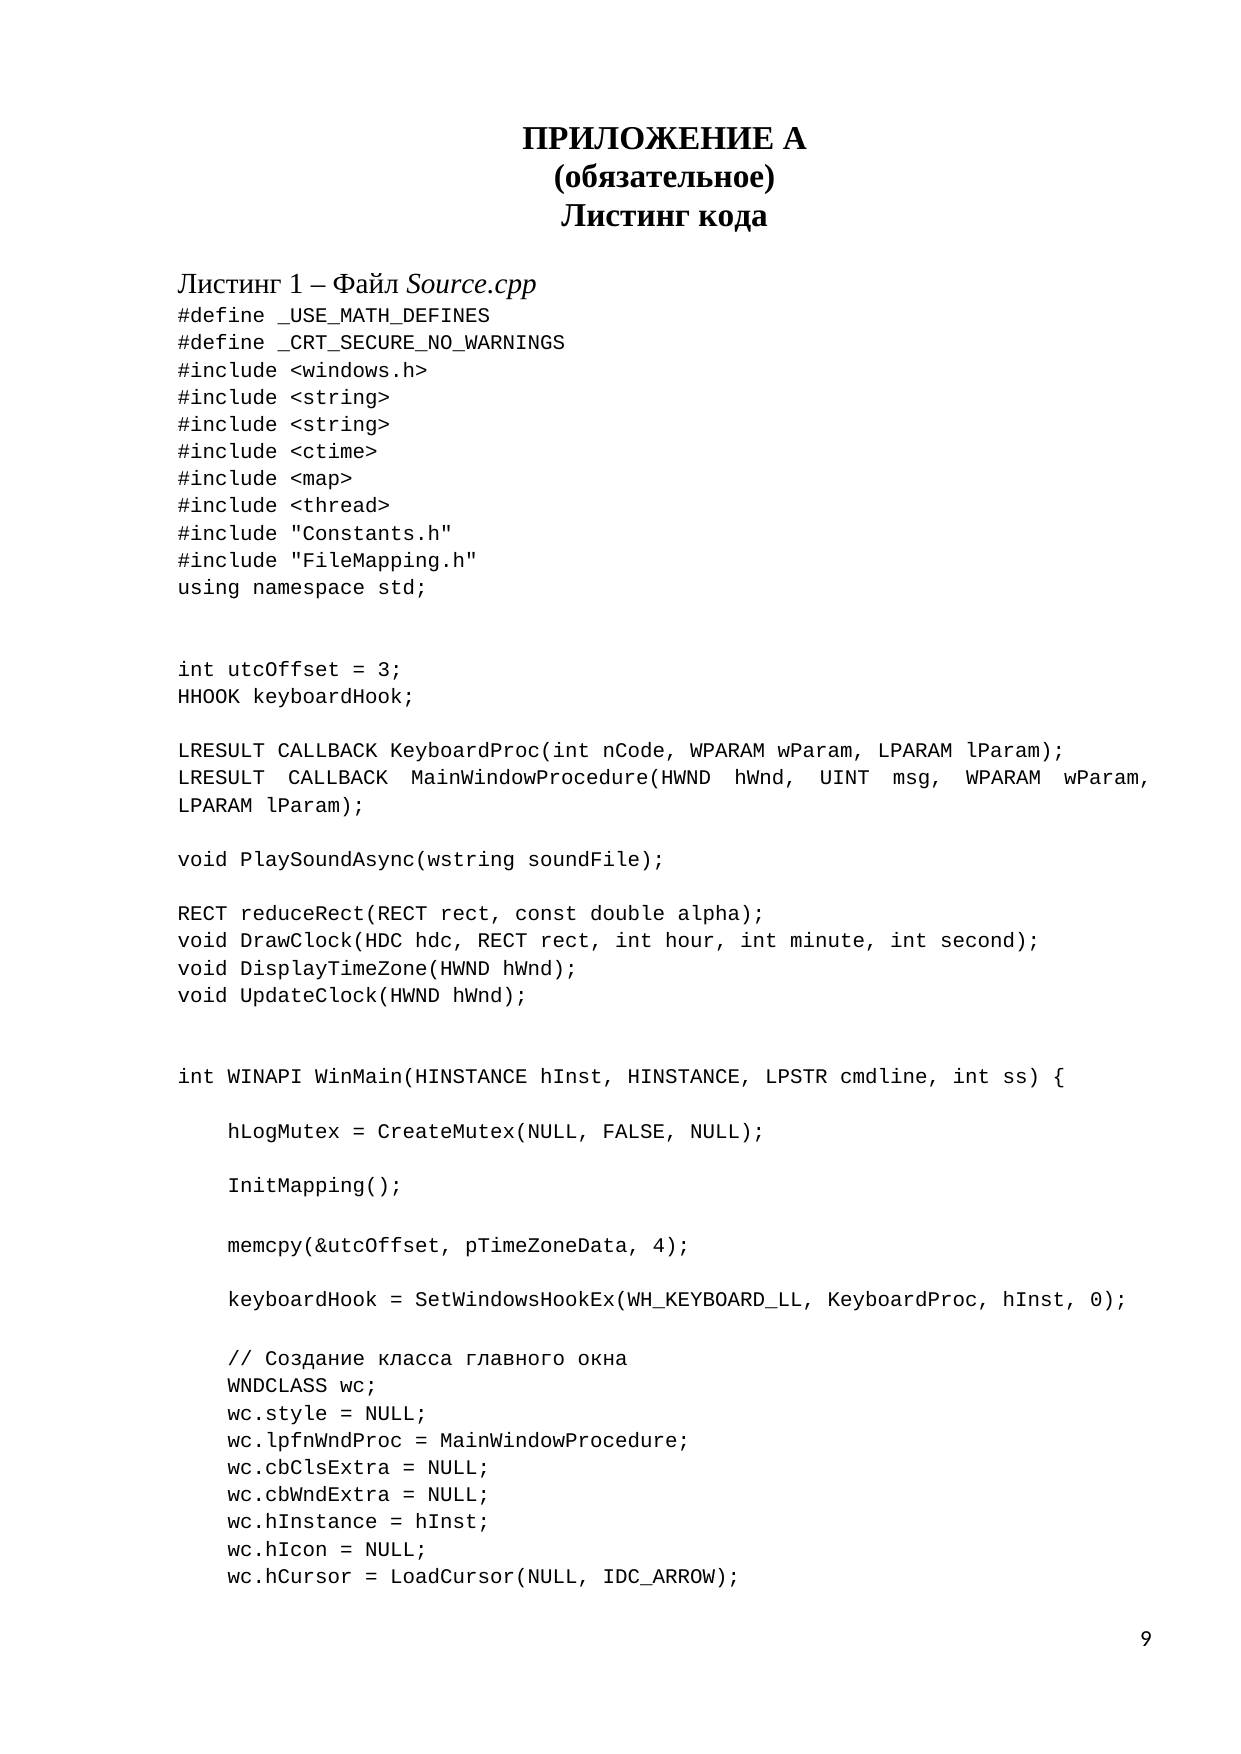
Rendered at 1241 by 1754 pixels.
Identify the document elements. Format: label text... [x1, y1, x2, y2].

text keyboardHook = SetWindowsHookEx(WH_KEYBOARD_LL, KeyboardProc, hInst, 0); [177, 1289, 1152, 1313]
text #include <thread> [177, 496, 1152, 519]
text hLogMutex = CreateMutex(NULL, FALSE, NULL); [177, 1121, 1152, 1144]
text wc.cbWndExtra = NULL; [177, 1484, 1152, 1508]
text WNDCLASS wc; [177, 1376, 1152, 1399]
text LRESULT CALLBACK KeyboardProc(int nCode, WPARAM wParam, LPARAM lParam); [177, 740, 1152, 764]
text Листинг 1 – Файл Source.cpp [177, 267, 1152, 300]
subtitle ПРИЛОЖЕНИЕ А (обязательное) Листинг кода [177, 118, 1152, 233]
text wc.hIcon = NULL; [177, 1539, 1152, 1562]
text memcpy(&utcOffset, pTimeZoneData, 4); [177, 1234, 1152, 1258]
text void UpdateClock(HWND hWnd); [177, 985, 1152, 1008]
text #include <windows.h> [177, 359, 1152, 383]
text #include <ctime> [177, 441, 1152, 465]
text #define _CRT_SECURE_NO_WARNINGS [177, 332, 1152, 356]
text InitMapping(); [177, 1175, 1152, 1199]
text HHOOK keyboardHook; [177, 686, 1152, 709]
text wc.hInstance = hInst; [177, 1511, 1152, 1535]
text wc.style = NULL; [177, 1403, 1152, 1426]
text #define _USE_MATH_DEFINES [177, 305, 1152, 329]
text wc.hCursor = LoadCursor(NULL, IDC_ARROW); [177, 1566, 1152, 1589]
text wc.cbClsExtra = NULL; [177, 1457, 1152, 1481]
text RECT reduceRect(RECT rect, const double alpha); [177, 903, 1152, 927]
text #include <string> [177, 387, 1152, 410]
text #include "FileMapping.h" [177, 550, 1152, 573]
text int utcOffset = 3; [177, 659, 1152, 682]
text using namespace std; [177, 577, 1152, 601]
text void DisplayTimeZone(HWND hWnd); [177, 958, 1152, 981]
text void PlaySoundAsync(wstring soundFile); [177, 849, 1152, 873]
text #include <map> [177, 468, 1152, 492]
text void DrawClock(HDC hdc, RECT rect, int hour, int minute, int second); [177, 931, 1152, 954]
text // Создание класса главного окна [177, 1348, 1152, 1372]
text int WINAPI WinMain(HINSTANCE hInst, HINSTANCE, LPSTR cmdline, int ss) { [177, 1066, 1152, 1090]
text #include <string> [177, 414, 1152, 438]
text LRESULT CALLBACK MainWindowProcedure(HWND hWnd, UINT msg, WPARAM wParam, LPARAM lParam); [177, 767, 1152, 818]
text #include "Constants.h" [177, 523, 1152, 546]
text wc.lpfnWndProc = MainWindowProcedure; [177, 1430, 1152, 1453]
